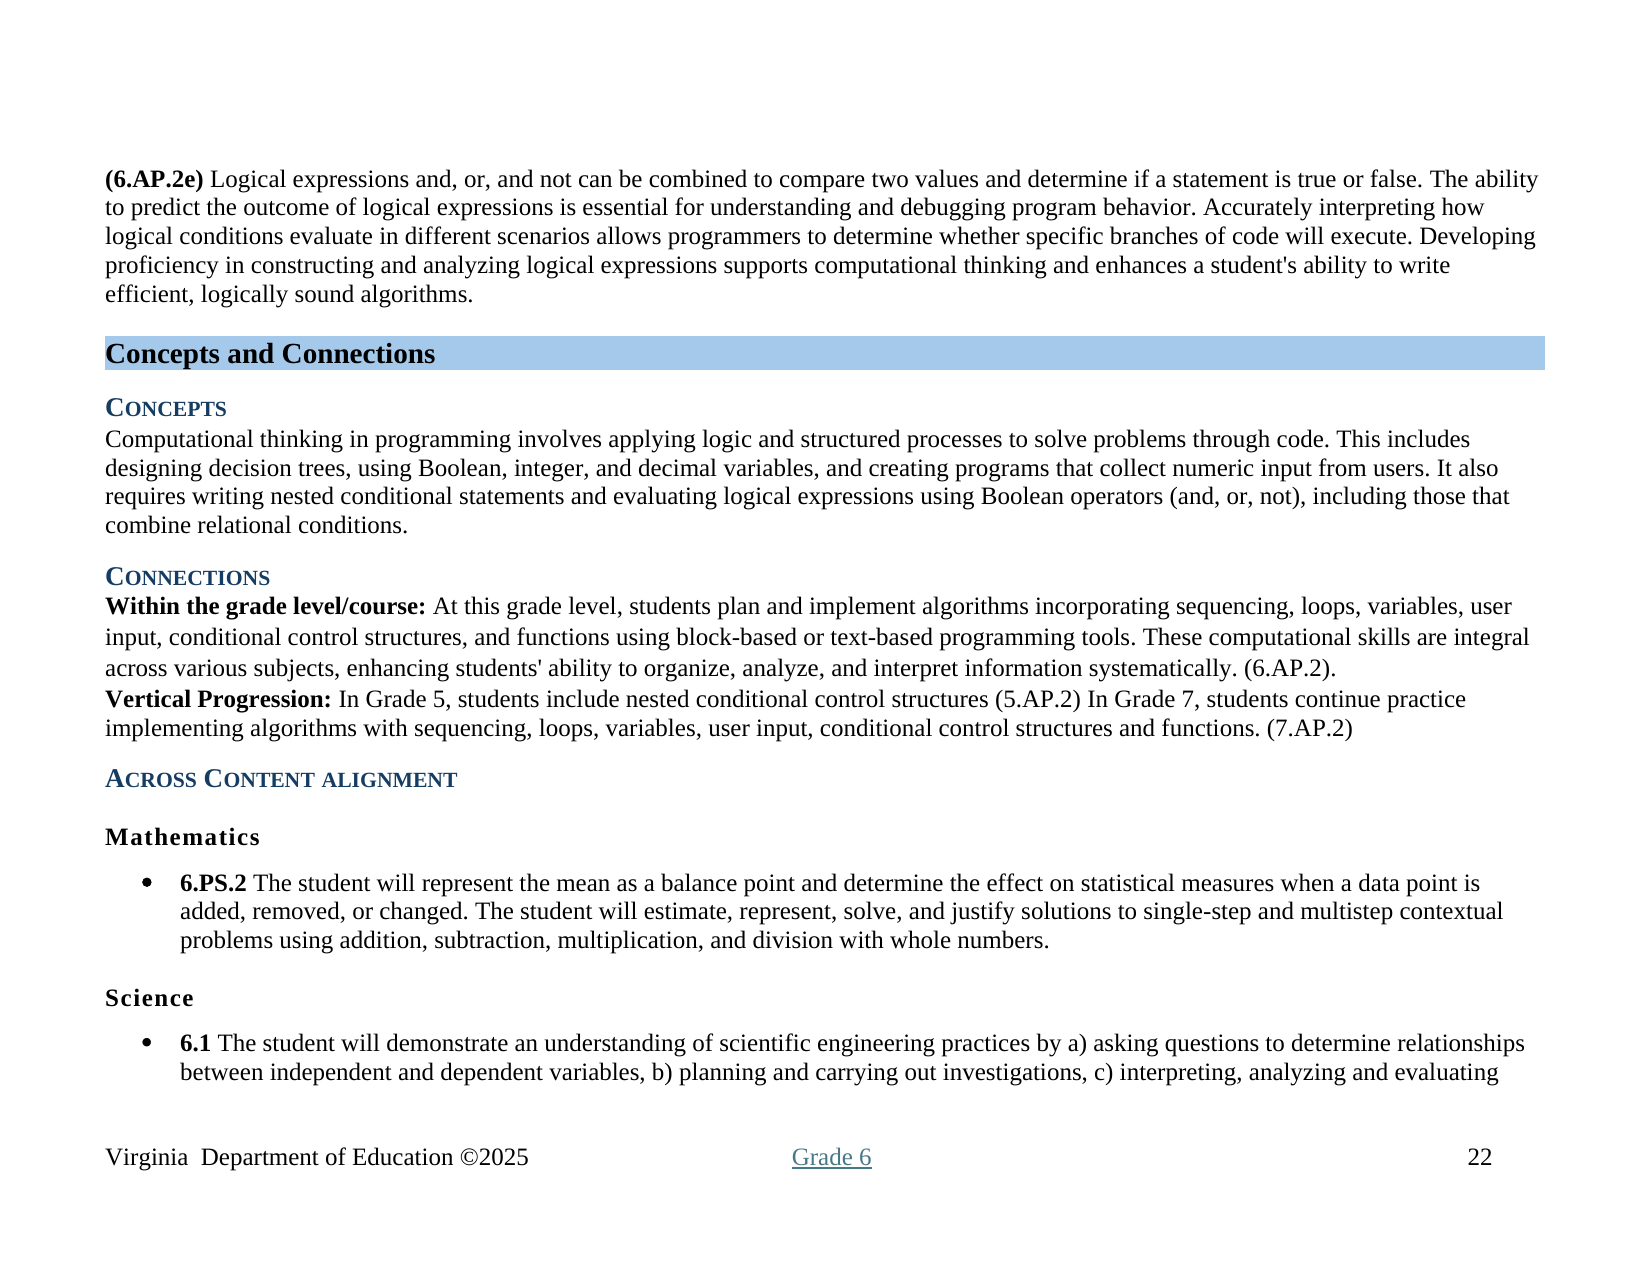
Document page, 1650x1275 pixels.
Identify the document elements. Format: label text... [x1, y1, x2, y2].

list 6.PS.2 The student will represent the mean as a balance point and determine the effect on statistical measures when a data point is added, removed, or changed. The student will estimate, represent, solve, and justify solutions to single-step and multistep contextual problems using addition, subtraction, multiplication, and division with whole numbers. [142, 868, 1545, 954]
subtitle Science [105, 983, 1545, 1011]
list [142, 1028, 1545, 1086]
subtitle Connections [105, 560, 1545, 591]
subtitle Mathematics [105, 822, 1545, 851]
text Computational thinking in programming involves applying logic and structured processes to solve problems through code. This includes designing decision trees, using Boolean, integer, and decimal variables, and creating programs that collect numeric input from users. It also requires writing nested conditional statements and evaluating logical expressions using Boolean operators (and, or, not), including those that combine relational conditions. [105, 424, 1545, 539]
text Vertical Progression: In Grade 5, students include nested conditional control structures (5.AP.2) In Grade 7, students continue practice implementing algorithms with sequencing, loops, variables, user input, conditional control structures and functions. (7.AP.2) [105, 684, 1545, 741]
text Within the grade level/course: At this grade level, students plan and implement algorithms incorporating sequencing, loops, variables, user input, conditional control structures, and functions using block-based or text-based programming tools. These computational skills are integral across various subjects, enhancing students' ability to organize, analyze, and interpret information systematically. (6.AP.2). [105, 591, 1545, 682]
text (6.AP.2e) Logical expressions and, or, and not can be combined to compare two values and determine if a statement is true or false. The ability to predict the outcome of logical expressions is essential for understanding and debugging program behavior. Accurately interpreting how logical conditions evaluate in different scenarios allows programmers to determine whether specific branches of code will execute. Developing proficiency in constructing and analyzing logical expressions supports computational thinking and enhances a student's ability to write efficient, logically sound algorithms. [105, 164, 1545, 307]
text Concepts and Connections [105, 336, 1545, 370]
subtitle Across Content alignment [105, 762, 1545, 793]
text Concepts [105, 391, 1545, 422]
